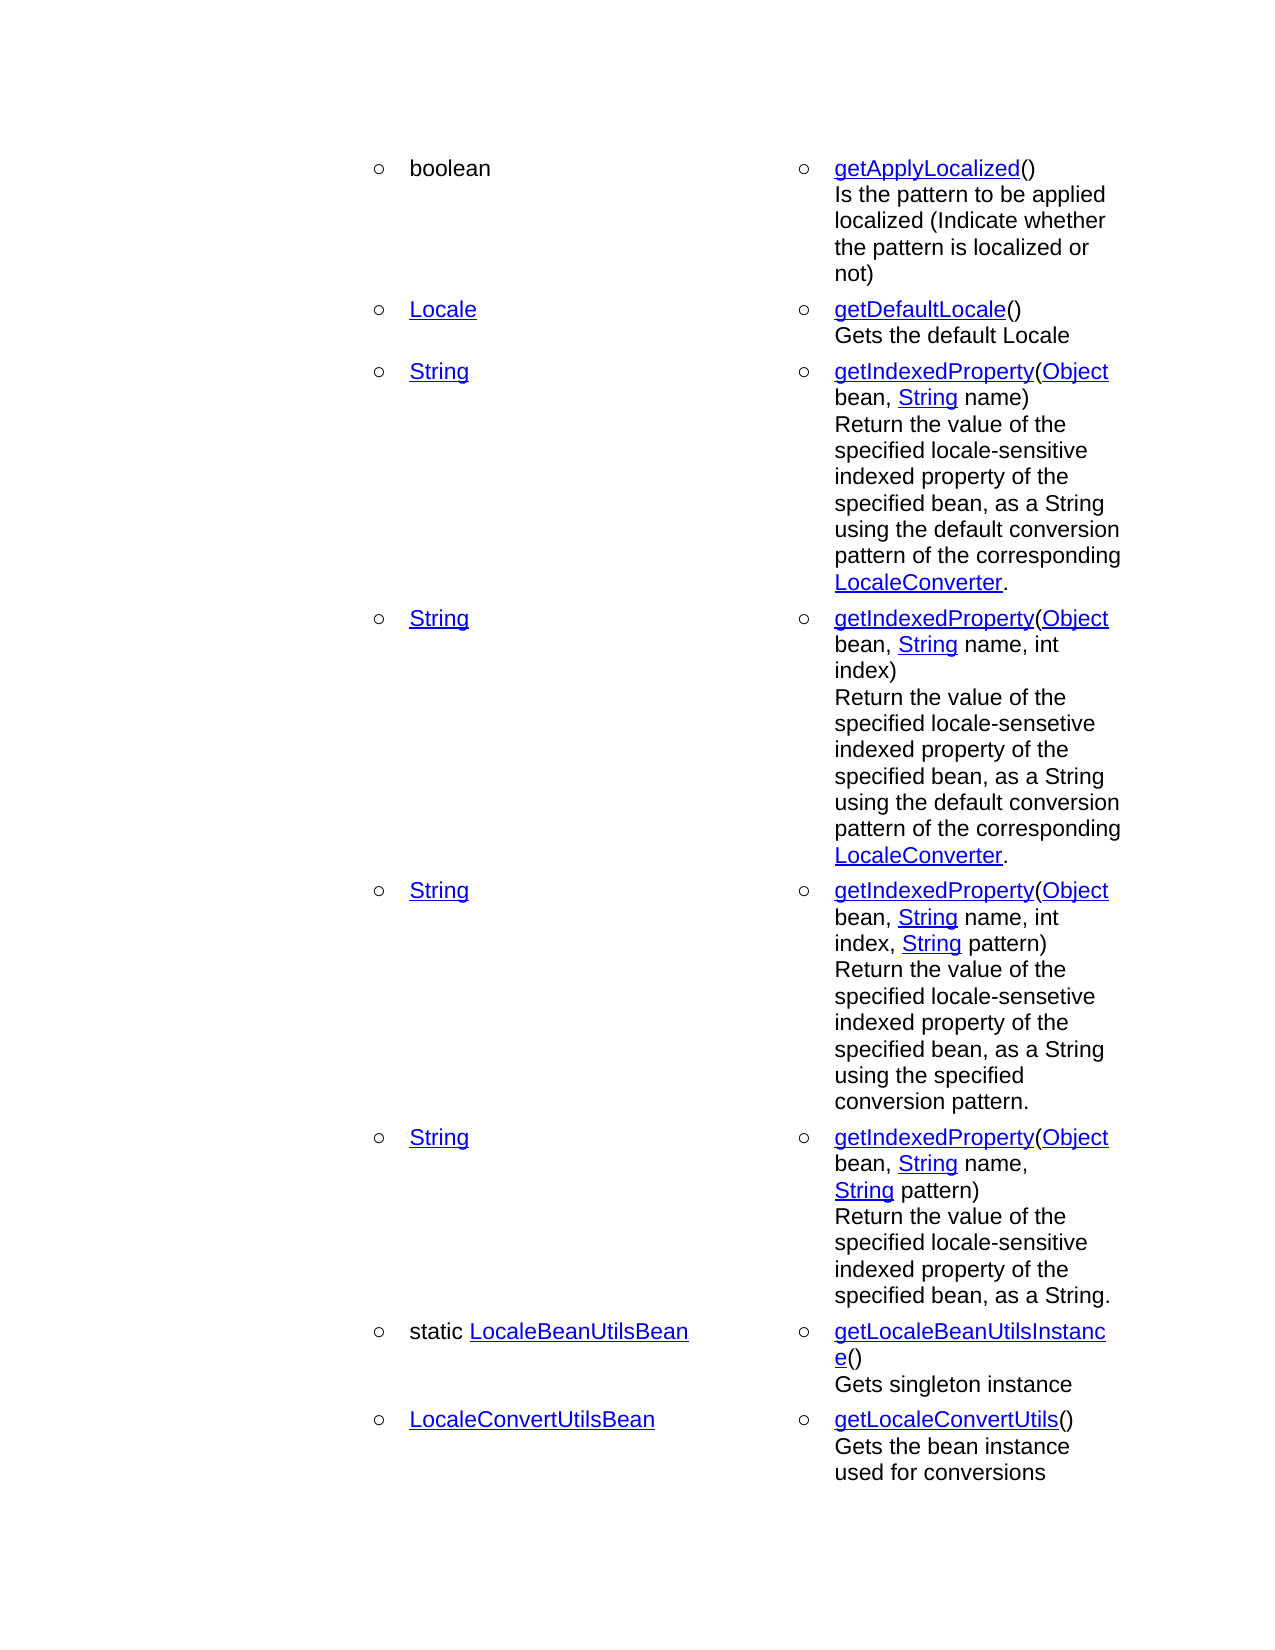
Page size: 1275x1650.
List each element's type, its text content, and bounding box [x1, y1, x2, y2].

table_cell LocaleConvertUtilsBean [280, 1402, 705, 1490]
table_cell String [280, 600, 705, 873]
table_cell getIndexedProperty(Object bean, String name, int index) Return the value of the specified locale-sensetive indexed property of the specified bean, as a String using the default conversion pattern of the corresponding LocaleConverter. [705, 600, 1130, 873]
table_cell String [280, 873, 705, 1119]
table_cell getLocaleConvertUtils() Gets the bean instance used for conversions [705, 1402, 1130, 1490]
table_cell boolean [280, 150, 705, 291]
table_cell getApplyLocalized() Is the pattern to be applied localized (Indicate whether the pattern is localized or not) [705, 150, 1130, 291]
table_cell getIndexedProperty(Object bean, String name, String pattern) Return the value of the specified locale-sensitive indexed property of the specified bean, as a String. [705, 1119, 1130, 1313]
table_cell Locale [280, 291, 705, 353]
table_cell String [280, 1119, 705, 1313]
table_cell static LocaleBeanUtilsBean [280, 1313, 705, 1402]
table_cell getIndexedProperty(Object bean, String name, int index, String pattern) Return the value of the specified locale-sensetive indexed property of the specified bean, as a String using the specified conversion pattern. [705, 873, 1130, 1119]
table_cell getLocaleBeanUtilsInstance() Gets singleton instance [705, 1313, 1130, 1402]
table_cell getIndexedProperty(Object bean, String name) Return the value of the specified locale-sensitive indexed property of the specified bean, as a String using the default conversion pattern of the corresponding LocaleConverter. [705, 353, 1130, 600]
table_cell getDefaultLocale() Gets the default Locale [705, 291, 1130, 353]
table_cell String [280, 353, 705, 600]
